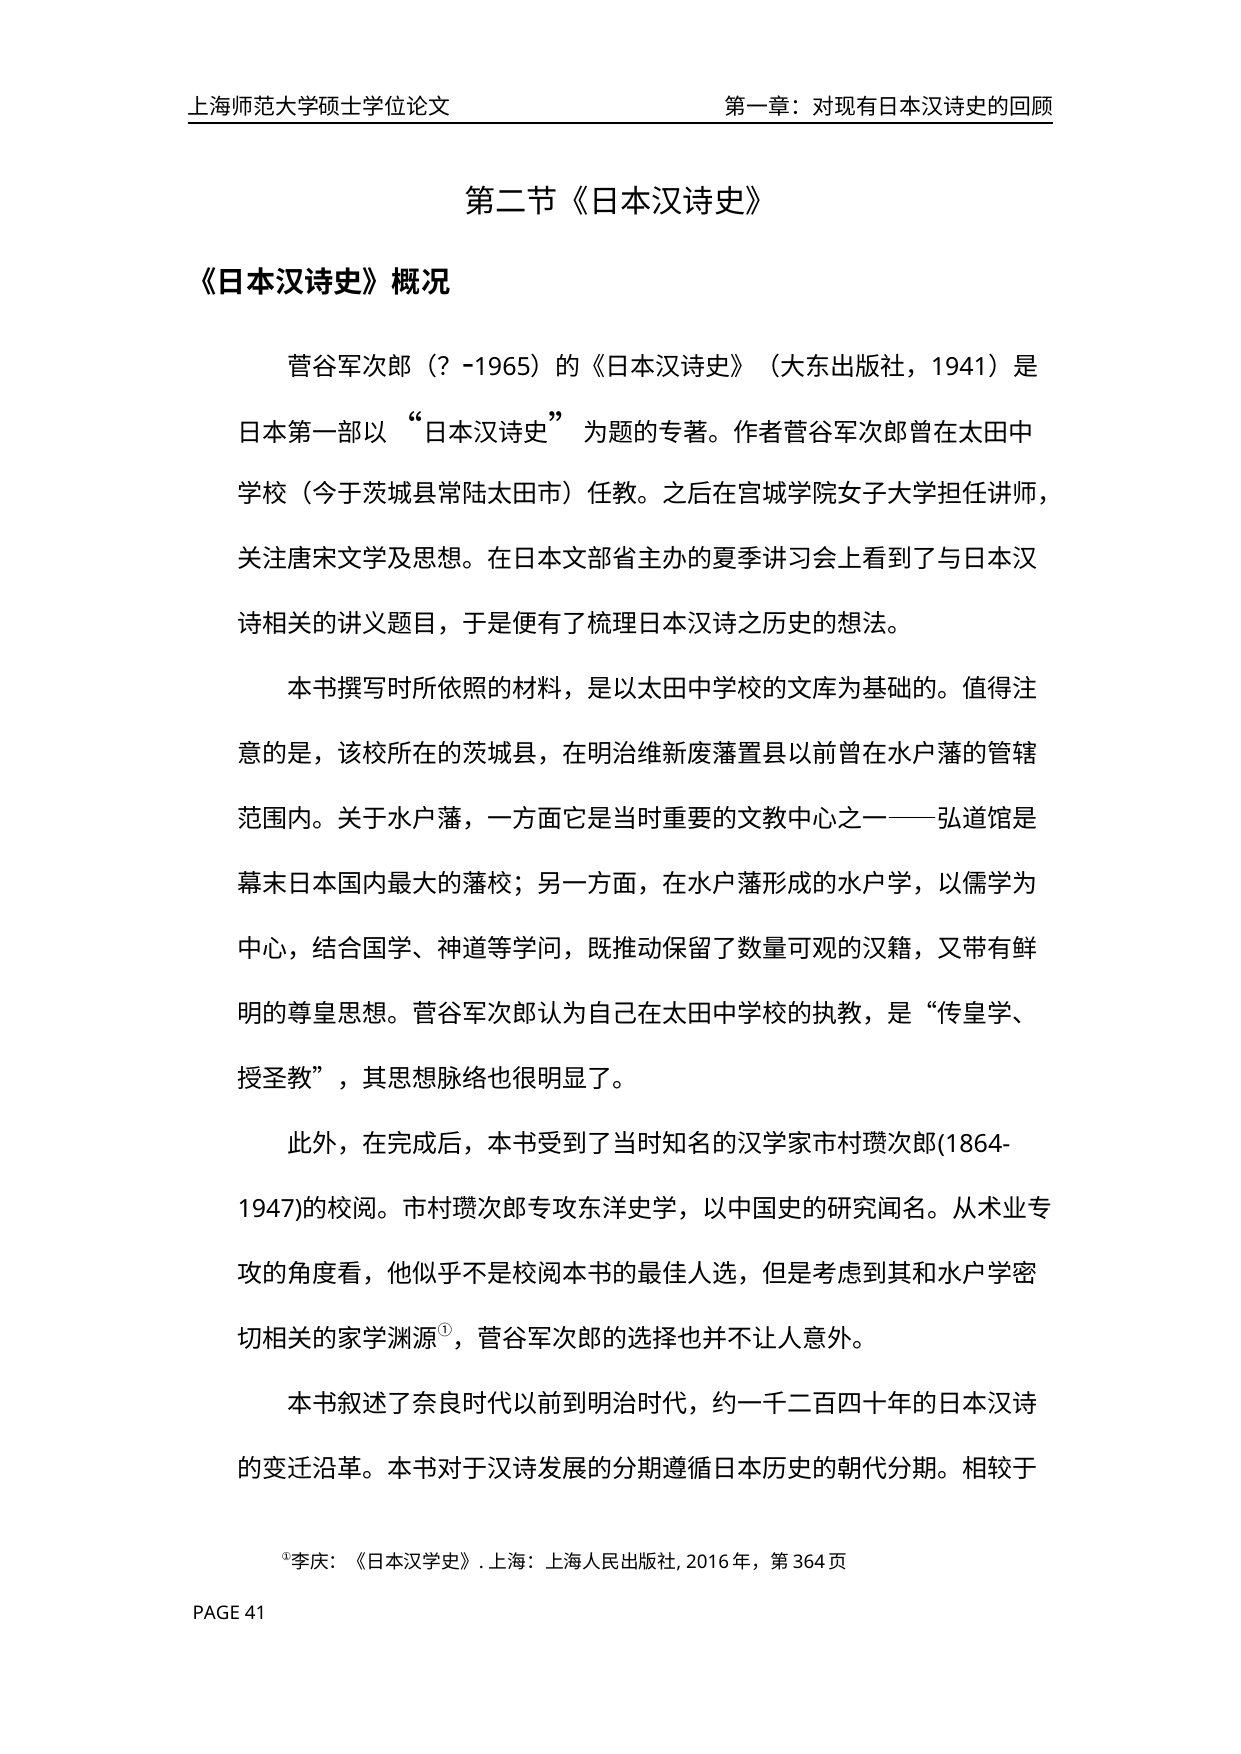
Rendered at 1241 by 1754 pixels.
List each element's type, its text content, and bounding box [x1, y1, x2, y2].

text 菅谷军次郎（？-1965）的《日本汉诗史》（大东出版社，1941）是日本第一部以“日本汉诗史”为题的专著。作者菅谷军次郎曾在太田中学校（今于茨城县常陆太田市）任教。之后在宫城学院女子大学担任讲师，关注唐宋文学及思想。在日本文部省主办的夏季讲习会上看到了与日本汉诗相关的讲义题目，于是便有了梳理日本汉诗之历史的想法。 [237, 329, 1053, 654]
text 此外，在完成后，本书受到了当时知名的汉学家市村瓒次郎(1864-1947)的校阅。市村瓒次郎专攻东洋史学，以中国史的研究闻名。从术业专攻的角度看，他似乎不是校阅本书的最佳人选，但是考虑到其和水户学密切相关的家学渊源，菅谷军次郎的选择也并不让人意外。 [237, 1109, 1053, 1369]
text 本书叙述了奈良时代以前到明治时代，约一千二百四十年的日本汉诗的变迁沿革。本书对于汉诗发展的分期遵循日本历史的朝代分期。相较于江村北海的《日本诗史》着重介绍江户时期的汉诗创作情况，本书较为完整地呈现了日本汉诗的发展。特别是对明治时代日本汉诗的呈现了，弥补了近代日本汉诗史书写的空缺。 [237, 1369, 1053, 1499]
text 本书撰写时所依照的材料，是以太田中学校的文库为基础的。值得注意的是，该校所在的茨城县，在明治维新废藩置县以前曾在水户藩的管辖范围内。关于水户藩，一方面它是当时重要的文教中心之一——弘道馆是幕末日本国内最大的藩校；另一方面，在水户藩形成的水户学，以儒学为中心，结合国学、神道等学问，既推动保留了数量可观的汉籍，又带有鲜明的尊皇思想。菅谷军次郎认为自己在太田中学校的执教，是“传皇学、授圣教”，其思想脉络也很明显了。 [237, 654, 1053, 1109]
text 《日本汉诗史》概况 [187, 247, 1053, 312]
text 第二节《日本汉诗史》 [187, 166, 1053, 231]
